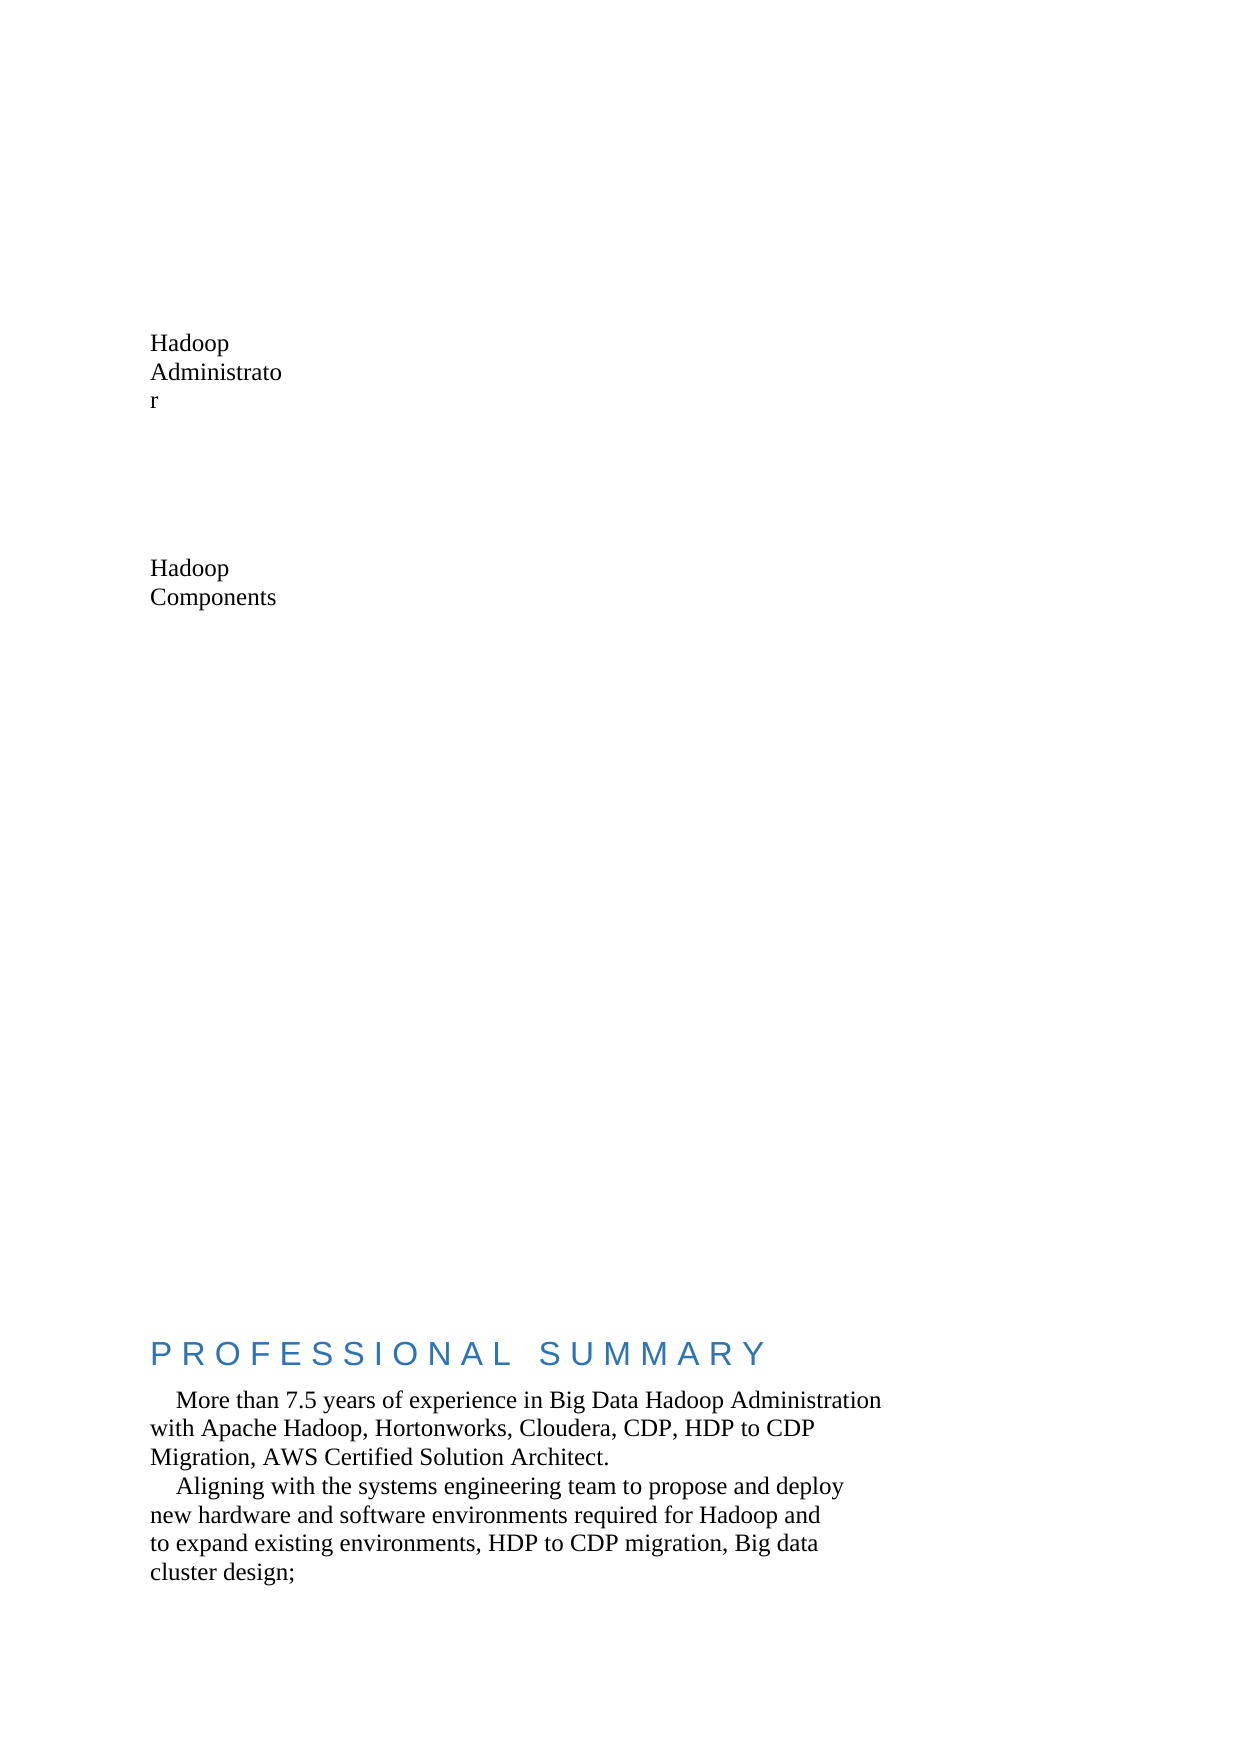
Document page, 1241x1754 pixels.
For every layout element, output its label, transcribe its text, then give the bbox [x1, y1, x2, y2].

text Hadoop [150, 328, 1090, 357]
text new hardware and software environments required for Hadoop and [150, 1500, 1090, 1528]
text Administrato [150, 357, 1090, 385]
subtitle P R O F E S S I O N A L S U M M A R Y [150, 1334, 1090, 1372]
text Components [150, 582, 1090, 611]
text r [150, 385, 1090, 414]
text to expand existing environments, HDP to CDP migration, Big data [150, 1528, 1090, 1557]
text Hadoop [150, 553, 1090, 582]
text with Apache Hadoop, Hortonworks, Cloudera, CDP, HDP to CDP [150, 1413, 1090, 1442]
text  More than 7.5 years of experience in Big Data Hadoop Administration [150, 1385, 1090, 1413]
text Migration, AWS Certified Solution Architect. [150, 1442, 1090, 1471]
text  Aligning with the systems engineering team to propose and deploy [150, 1471, 1090, 1500]
text cluster design; [150, 1557, 1090, 1586]
